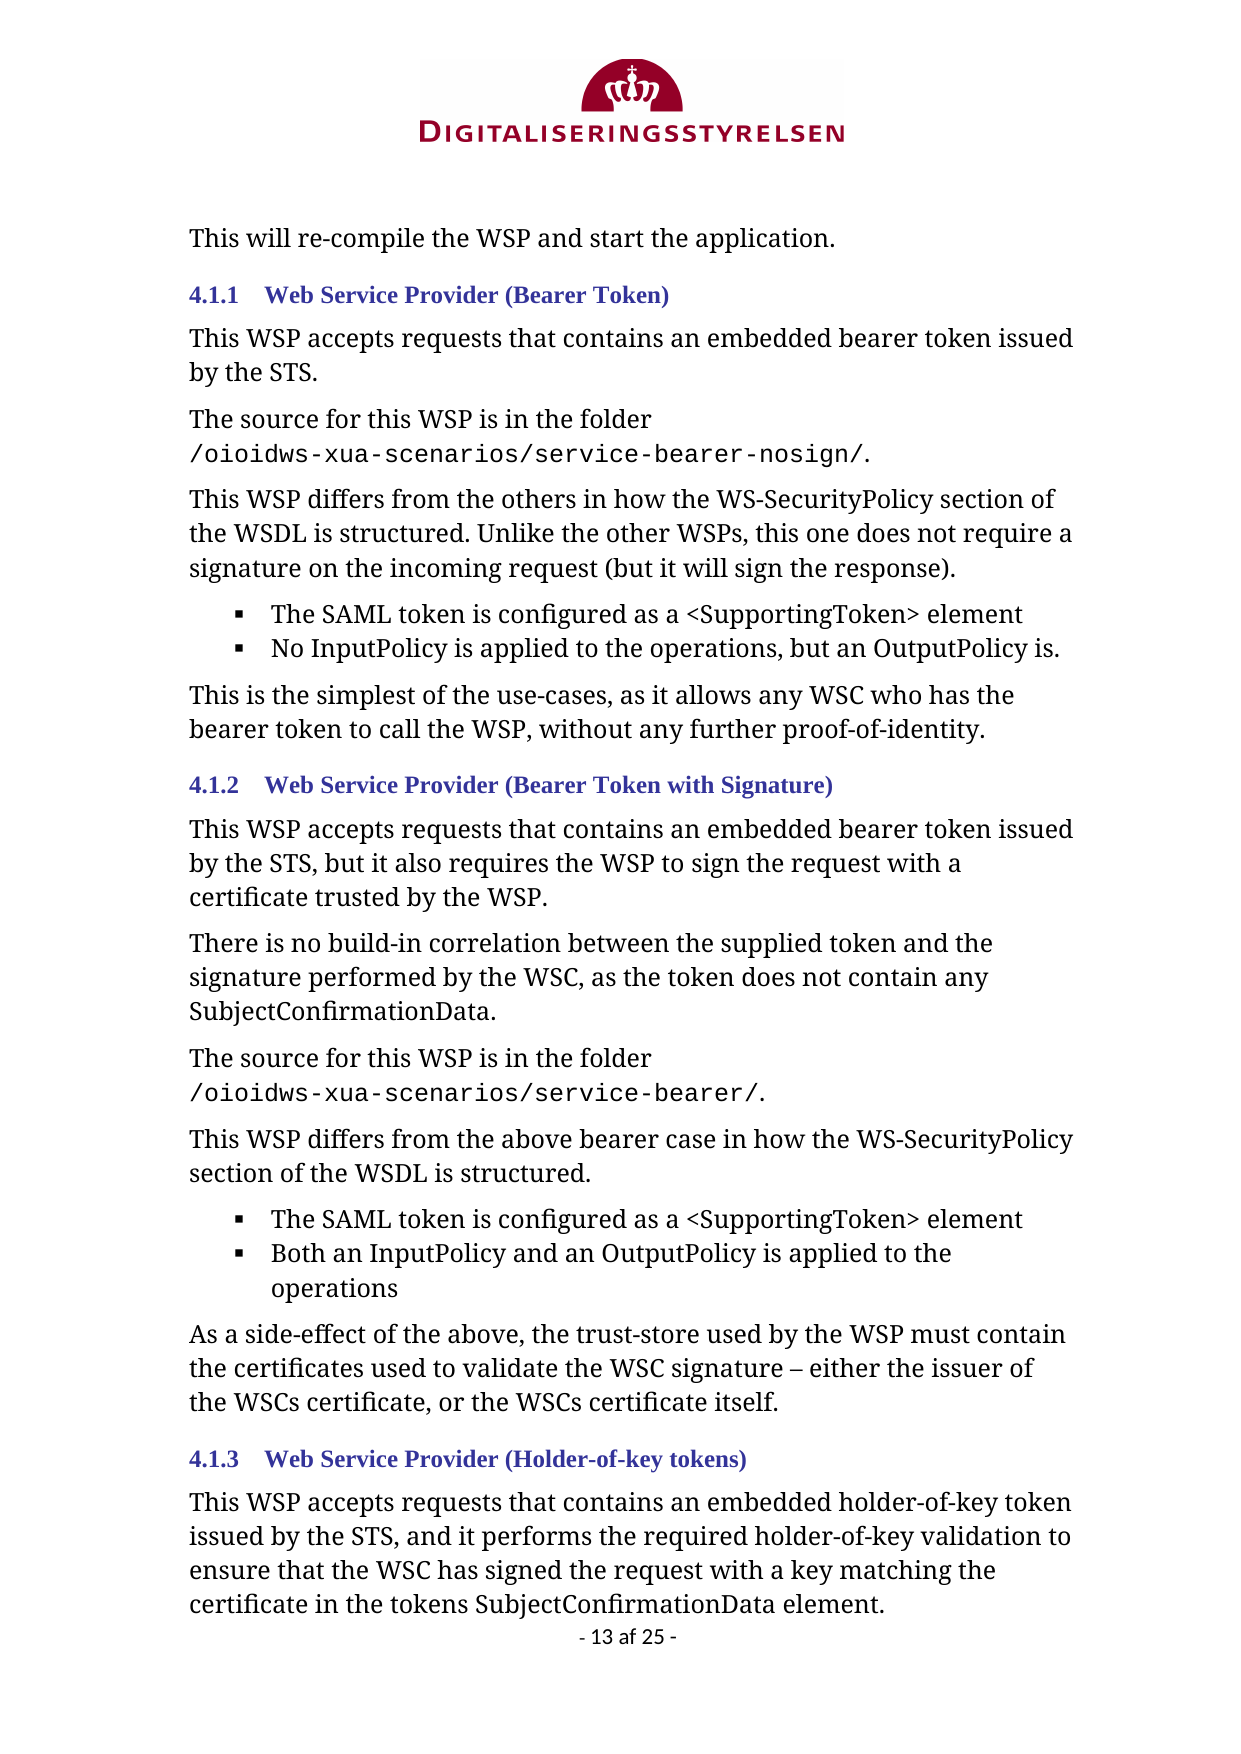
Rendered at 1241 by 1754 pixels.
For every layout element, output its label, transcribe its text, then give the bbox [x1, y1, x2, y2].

text This will re-compile the WSP and start the application. [189, 221, 1075, 255]
list The SAML token is configured as a <SupportingToken> element [233, 1202, 1075, 1236]
text This WSP differs from the above bearer case in how the WS-SecurityPolicy section of the WSDL is structured. [189, 1121, 1075, 1189]
list Both an InputPolicy and an OutputPolicy is applied to the operations [233, 1236, 1075, 1304]
list The SAML token is configured as a <SupportingToken> element [233, 597, 1075, 631]
subtitle Web Service Provider (Bearer Token) [189, 280, 1075, 309]
text This WSP accepts requests that contains an embedded bearer token issued by the STS. [189, 321, 1075, 389]
subtitle Web Service Provider (Bearer Token with Signature) [189, 771, 1075, 799]
text This WSP accepts requests that contains an embedded bearer token issued by the STS, but it also requires the WSP to sign the request with a certificate trusted by the WSP. [189, 811, 1075, 913]
text This is the simplest of the use-cases, as it allows any WSC who has the bearer token to call the WSP, without any further proof-of-identity. [189, 677, 1075, 746]
subtitle Web Service Provider (Holder-of-key tokens) [189, 1444, 1075, 1473]
picture [420, 59, 844, 142]
list No InputPolicy is applied to the operations, but an OutputPolicy is. [233, 631, 1075, 665]
text As a side-effect of the above, the trust-store used by the WSP must contain the certificates used to validate the WSC signature – either the issuer of the WSCs certificate, or the WSCs certificate itself. [189, 1317, 1075, 1419]
text The source for this WSP is in the folder /oioidws-xua-scenarios/service-bearer/. [189, 1041, 1075, 1109]
text There is no build-in correlation between the supplied token and the signature performed by the WSC, as the token does not contain any SubjectConfirmationData. [189, 926, 1075, 1028]
text This WSP differs from the others in how the WS-SecurityPolicy section of the WSDL is structured. Unlike the other WSPs, this one does not require a signature on the incoming request (but it will sign the response). [189, 482, 1075, 584]
text This WSP accepts requests that contains an embedded holder-of-key token issued by the STS, and it performs the required holder-of-key validation to ensure that the WSC has signed the request with a key matching the certificate in the tokens SubjectConfirmationData element. [189, 1485, 1075, 1621]
text The source for this WSP is in the folder /oioidws-xua-scenarios/service-bearer-nosign/. [189, 401, 1075, 469]
